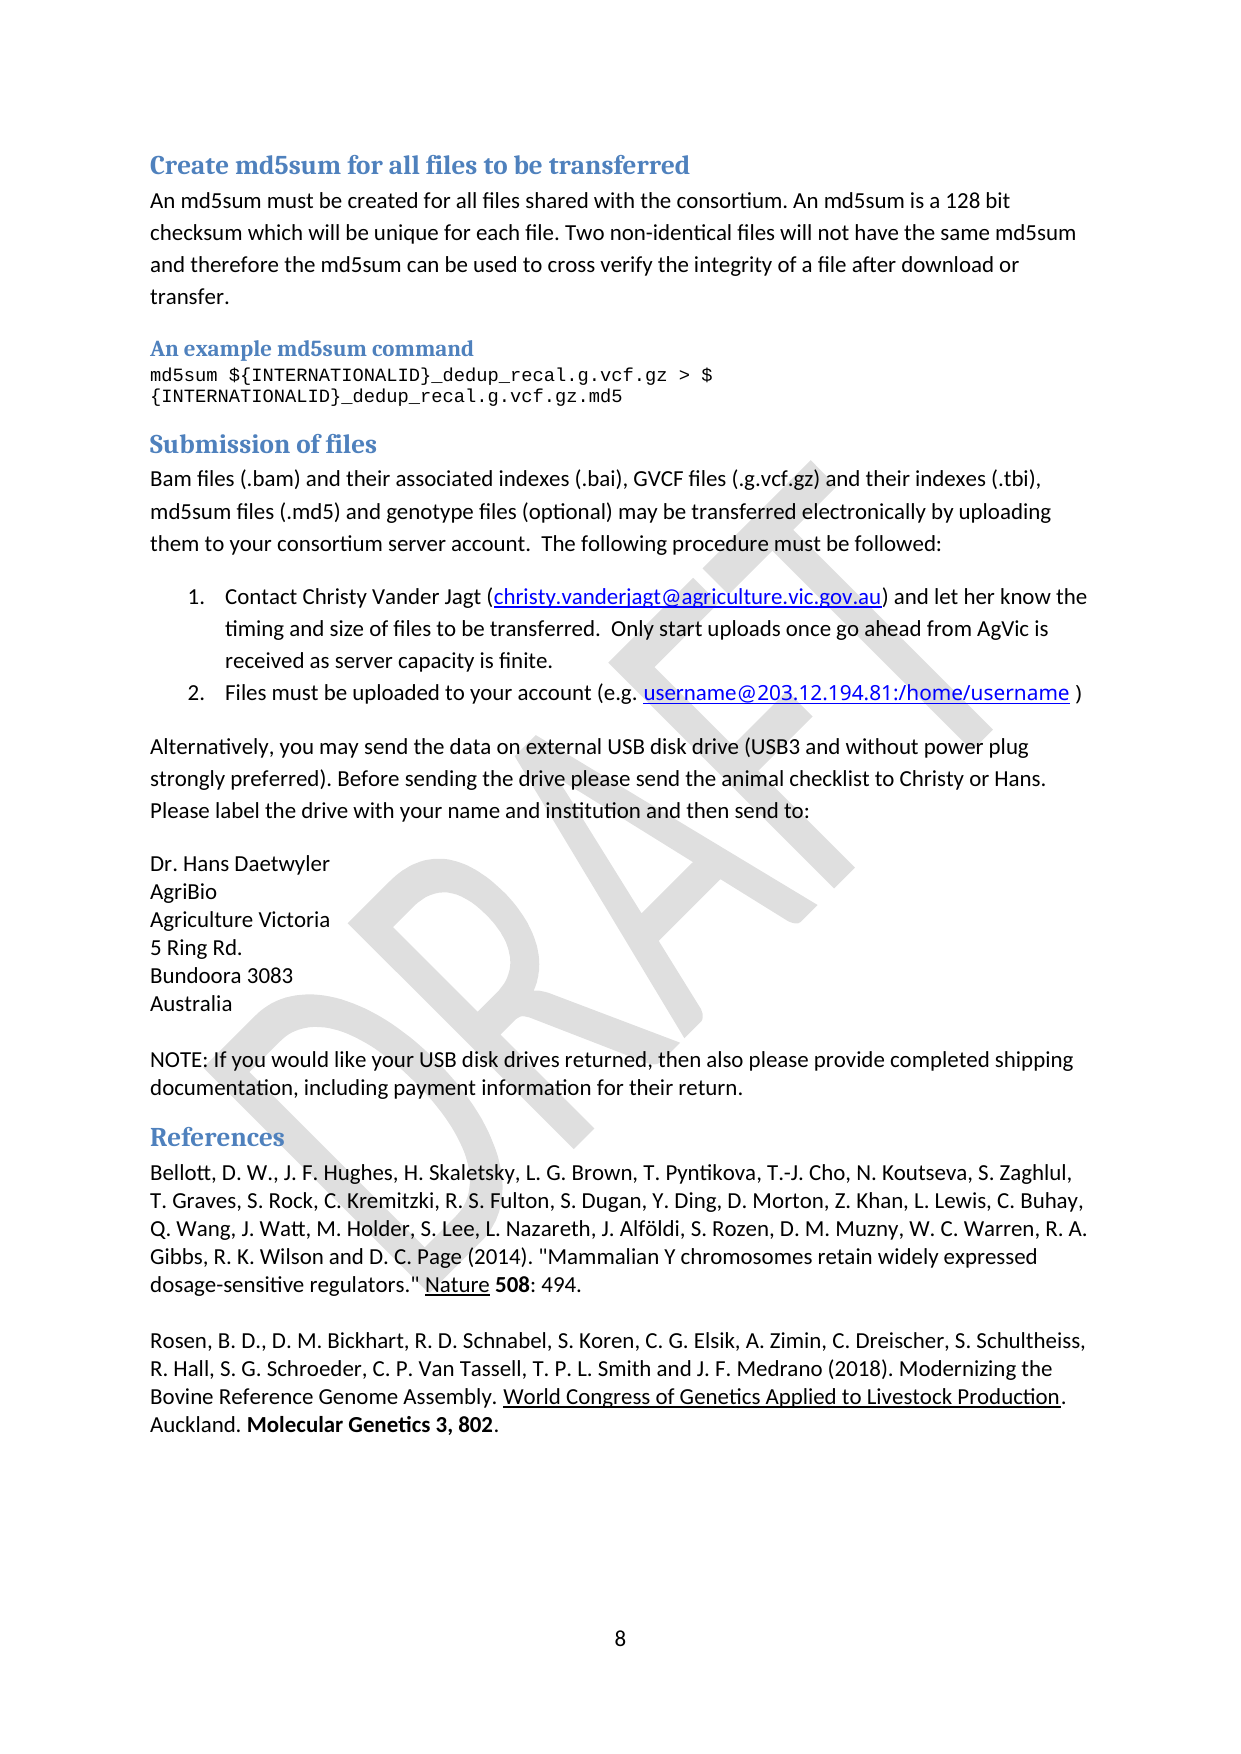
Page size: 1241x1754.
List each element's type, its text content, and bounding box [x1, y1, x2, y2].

text NOTE: If you would like your USB disk drives returned, then also please provide completed shipping documentation, including payment information for their return. [150, 1046, 1090, 1102]
list Contact Christy Vander Jagt (christy.vanderjagt@agriculture.vic.gov.au) and let her know the timing and size of files to be transferred. Only start uploads once go ahead from AgVic is received as server capacity is finite. [187, 582, 1090, 674]
subtitle References [150, 1122, 1090, 1153]
text Bellott, D. W., J. F. Hughes, H. Skaletsky, L. G. Brown, T. Pyntikova, T.-J. Cho, N. Koutseva, S. Zaghlul, T. Graves, S. Rock, C. Kremitzki, R. S. Fulton, S. Dugan, Y. Ding, D. Morton, Z. Khan, L. Lewis, C. Buhay, Q. Wang, J. Watt, M. Holder, S. Lee, L. Nazareth, J. Alföldi, S. Rozen, D. M. Muzny, W. C. Warren, R. A. Gibbs, R. K. Wilson and D. C. Page (2014). "Mammalian Y chromosomes retain widely expressed dosage-sensitive regulators." Nature 508: 494. [150, 1158, 1090, 1298]
text Australia [150, 989, 1090, 1017]
text Bundoora 3083 [150, 961, 1090, 989]
text Bam files (.bam) and their associated indexes (.bai), GVCF files (.g.vcf.gz) and their indexes (.tbi), md5sum files (.md5) and genotype files (optional) may be transferred electronically by uploading them to your consortium server account. The following procedure must be followed: [150, 464, 1090, 557]
text Agriculture Victoria [150, 905, 1090, 933]
subtitle An example md5sum command [150, 335, 1090, 362]
list Files must be uploaded to your account (e.g. username@203.12.194.81:/home/username ) [187, 678, 1090, 707]
subtitle Submission of files [150, 429, 1090, 460]
text An md5sum must be created for all files shared with the consortium. An md5sum is a 128 bit checksum which will be unique for each file. Two non-identical files will not have the same md5sum and therefore the md5sum can be used to cross verify the integrity of a file after download or transfer. [150, 186, 1090, 310]
text Rosen, B. D., D. M. Bickhart, R. D. Schnabel, S. Koren, C. G. Elsik, A. Zimin, C. Dreischer, S. Schultheiss, R. Hall, S. G. Schroeder, C. P. Van Tassell, T. P. L. Smith and J. F. Medrano (2018). Modernizing the Bovine Reference Genome Assembly. World Congress of Genetics Applied to Livestock Production. Auckland. Molecular Genetics 3, 802. [150, 1326, 1090, 1438]
text Alternatively, you may send the data on external USB disk drive (USB3 and without power plug strongly preferred). Before sending the drive please send the animal checklist to Christy or Hans. Please label the drive with your name and institution and then send to: [150, 732, 1090, 824]
text 5 Ring Rd. [150, 933, 1090, 961]
text AgriBio [150, 877, 1090, 905]
subtitle Create md5sum for all files to be transferred [150, 150, 1090, 181]
text Dr. Hans Daetwyler [150, 849, 1090, 877]
text md5sum ${INTERNATIONALID}_dedup_recal.g.vcf.gz > ${INTERNATIONALID}_dedup_recal.g.vcf.gz.md5 [150, 366, 1090, 408]
